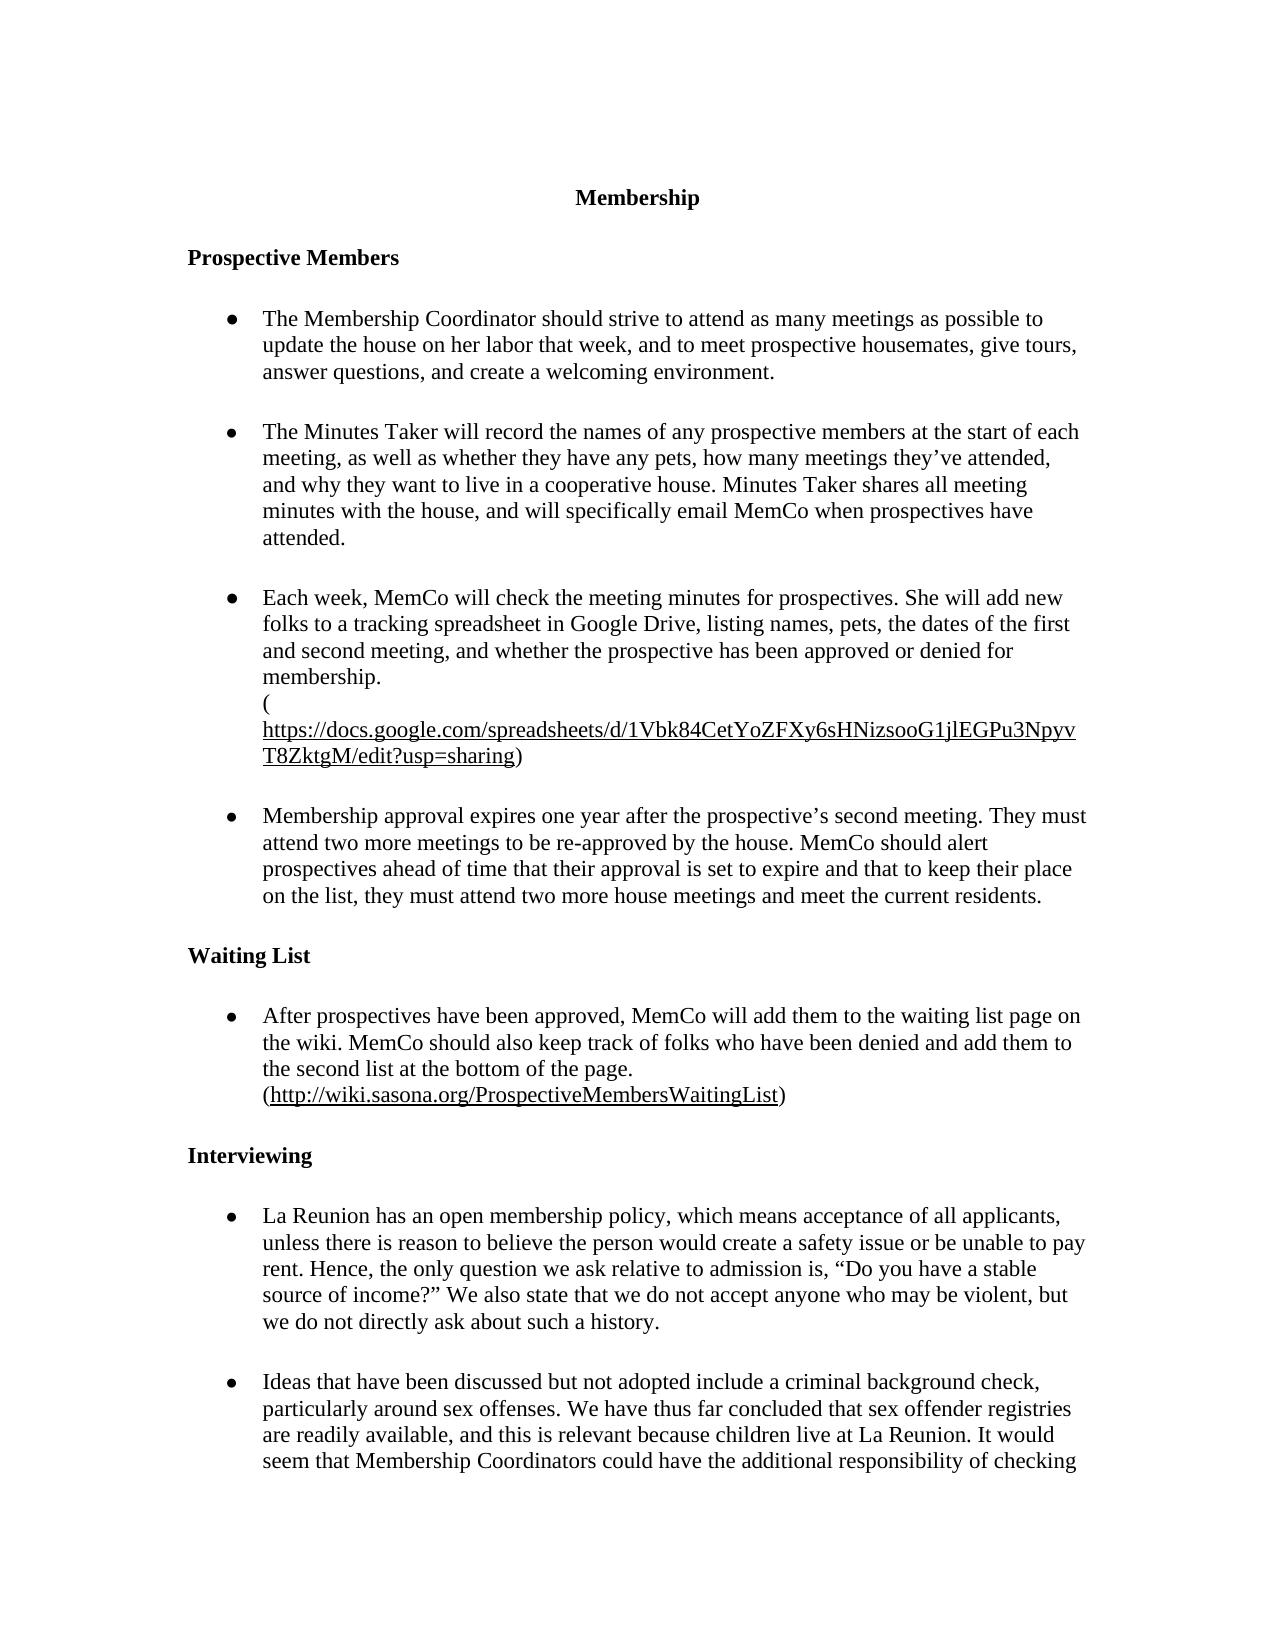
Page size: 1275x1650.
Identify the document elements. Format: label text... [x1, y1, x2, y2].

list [225, 1368, 1087, 1474]
list La Reunion has an open membership policy, which means acceptance of all applicants, unless there is reason to believe the person would create a safety issue or be unable to pay rent. Hence, the only question we ask relative to admission is, “Do you have a stable source of income?” We also state that we do not accept anyone who may be violent, but we do not directly ask about such a history. [225, 1202, 1087, 1334]
list The Minutes Taker will record the names of any prospective members at the start of each meeting, as well as whether they have any pets, how many meetings they’ve attended, and why they want to live in a cooperative house. Minutes Taker shares all meeting minutes with the house, and will specifically email MemCo when prospectives have attended. [225, 418, 1087, 550]
text Prospective Members [187, 244, 1087, 271]
list Each week, MemCo will check the meeting minutes for prospectives. She will add new folks to a tracking spreadsheet in Google Drive, listing names, pets, the dates of the first and second meeting, and whether the prospective has been approved or denied for membership. (https://docs.google.com/spreadsheets/d/1Vbk84CetYoZFXy6sHNizsooG1jlEGPu3NpyvT8ZktgM/edit?usp=sharing) [225, 584, 1087, 768]
text Membership [187, 184, 1087, 210]
text Waiting List [187, 942, 1087, 968]
list Membership approval expires one year after the prospective’s second meeting. They must attend two more meetings to be re-approved by the house. MemCo should alert prospectives ahead of time that their approval is set to expire and that to keep their place on the list, they must attend two more house meetings and meet the current residents. [225, 803, 1087, 908]
list After prospectives have been approved, MemCo will add them to the waiting list page on the wiki. MemCo should also keep track of folks who have been denied and add them to the second list at the bottom of the page. (http://wiki.sasona.org/ProspectiveMembersWaitingList) [225, 1002, 1087, 1108]
list The Membership Coordinator should strive to attend as many meetings as possible to update the house on her labor that week, and to meet prospective housemates, give tours, answer questions, and create a welcoming environment. [225, 305, 1087, 384]
text Interviewing [187, 1142, 1087, 1168]
